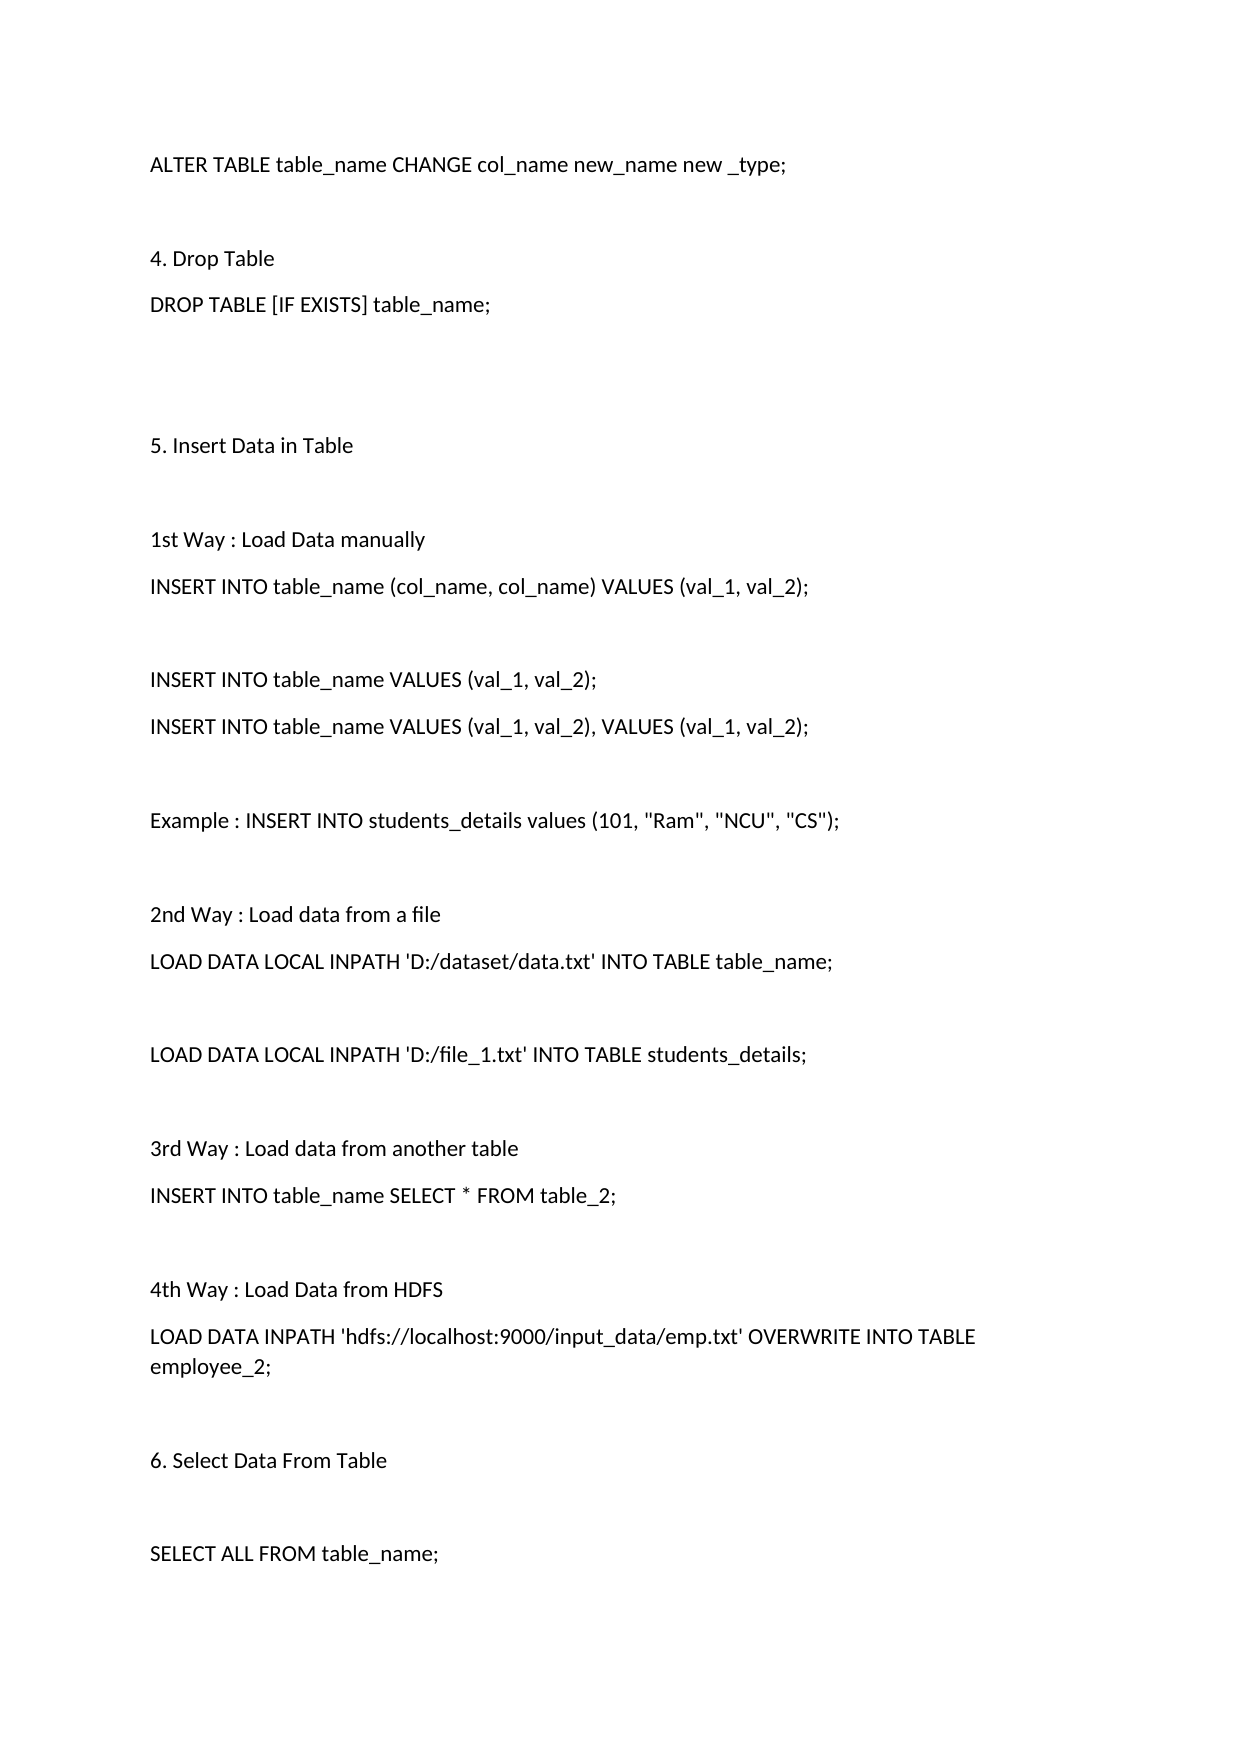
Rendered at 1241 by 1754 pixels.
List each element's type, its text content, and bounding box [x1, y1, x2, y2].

text LOAD DATA LOCAL INPATH 'D:/file_1.txt' INTO TABLE students_details; [150, 1041, 1090, 1069]
text SELECT ALL FROM table_name; [150, 1539, 1090, 1568]
text 4th Way : Load Data from HDFS [150, 1275, 1090, 1303]
text LOAD DATA INPATH 'hdfs://localhost:9000/input_data/emp.txt' OVERWRITE INTO TABLE employee_2; [150, 1322, 1090, 1380]
text Example : INSERT INTO students_details values (101, "Ram", "NCU", "CS"); [150, 806, 1090, 834]
text LOAD DATA LOCAL INPATH 'D:/dataset/data.txt' INTO TABLE table_name; [150, 947, 1090, 975]
text INSERT INTO table_name SELECT * FROM table_2; [150, 1181, 1090, 1209]
text INSERT INTO table_name (col_name, col_name) VALUES (val_1, val_2); [150, 572, 1090, 600]
text ALTER TABLE table_name CHANGE col_name new_name new _type; [150, 150, 1090, 178]
text INSERT INTO table_name VALUES (val_1, val_2), VALUES (val_1, val_2); [150, 712, 1090, 741]
text INSERT INTO table_name VALUES (val_1, val_2); [150, 666, 1090, 694]
text 6. Select Data From Table [150, 1446, 1090, 1474]
text 3rd Way : Load data from another table [150, 1134, 1090, 1162]
text DROP TABLE [IF EXISTS] table_name; [150, 291, 1090, 319]
text 2nd Way : Load data from a file [150, 900, 1090, 928]
text 4. Drop Table [150, 244, 1090, 272]
text 5. Insert Data in Table [150, 431, 1090, 459]
text 1st Way : Load Data manually [150, 525, 1090, 553]
